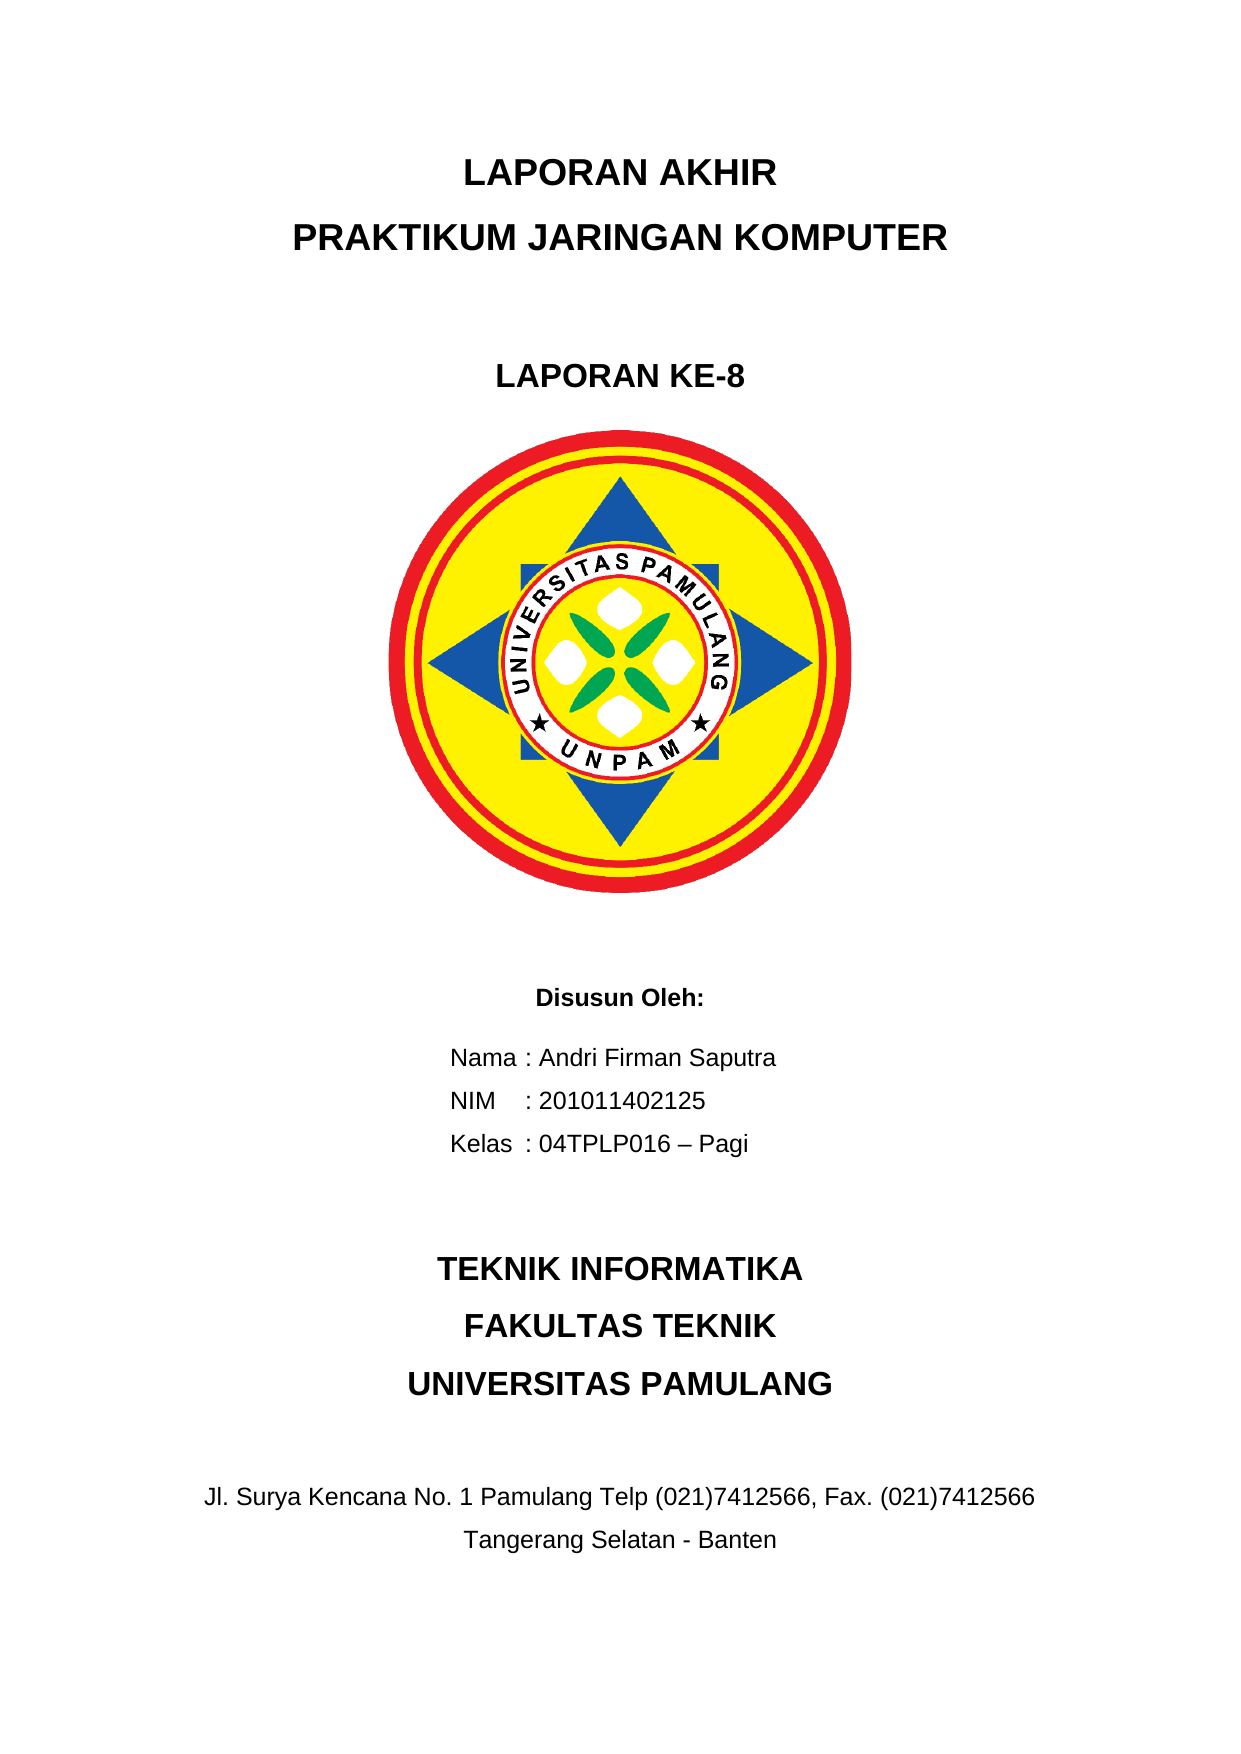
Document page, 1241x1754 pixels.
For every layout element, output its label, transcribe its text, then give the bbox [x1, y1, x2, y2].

text LAPORAN KE-8 [150, 356, 1090, 394]
picture [388, 430, 852, 893]
text Disusun Oleh: [150, 983, 1090, 1012]
text TEKNIK INFORMATIKA FAKULTAS TEKNIK UNIVERSITAS PAMULANG [150, 1249, 1090, 1402]
text LAPORAN AKHIR PRAKTIKUM JARINGAN KOMPUTER [150, 150, 1090, 258]
text Jl. Surya Kencana No. 1 Pamulang Telp (021)7412566, Fax. (021)7412566 Tangerang Selatan - Banten [150, 1438, 1090, 1553]
text Nama : Andri Firman Saputra NIM : 201011402125 Kelas : 04TPLP016 – Pagi [450, 1043, 1090, 1158]
